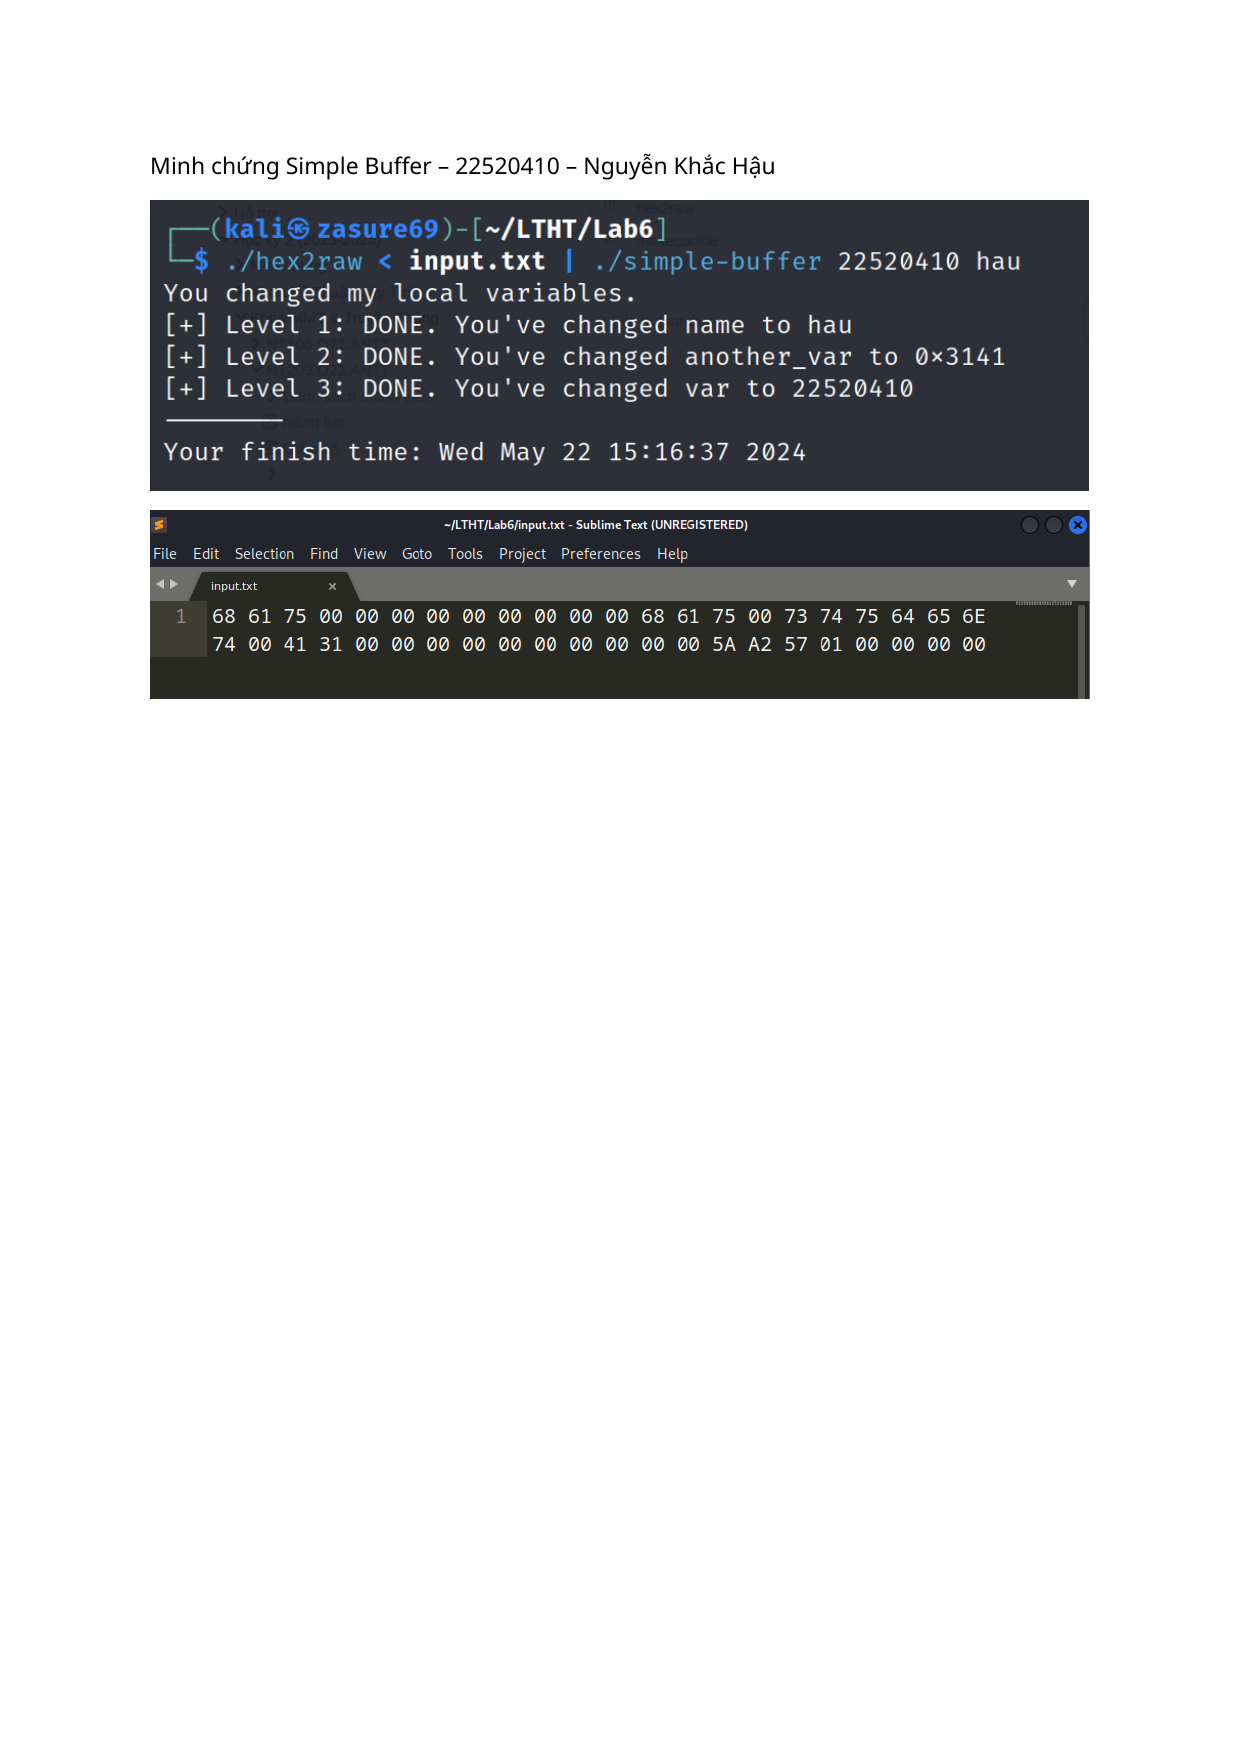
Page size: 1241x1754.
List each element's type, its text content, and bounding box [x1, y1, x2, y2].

picture [150, 510, 1090, 699]
text Minh chứng Simple Buffer – 22520410 – Nguyễn Khắc Hậu [150, 150, 1090, 181]
picture [150, 200, 1089, 491]
